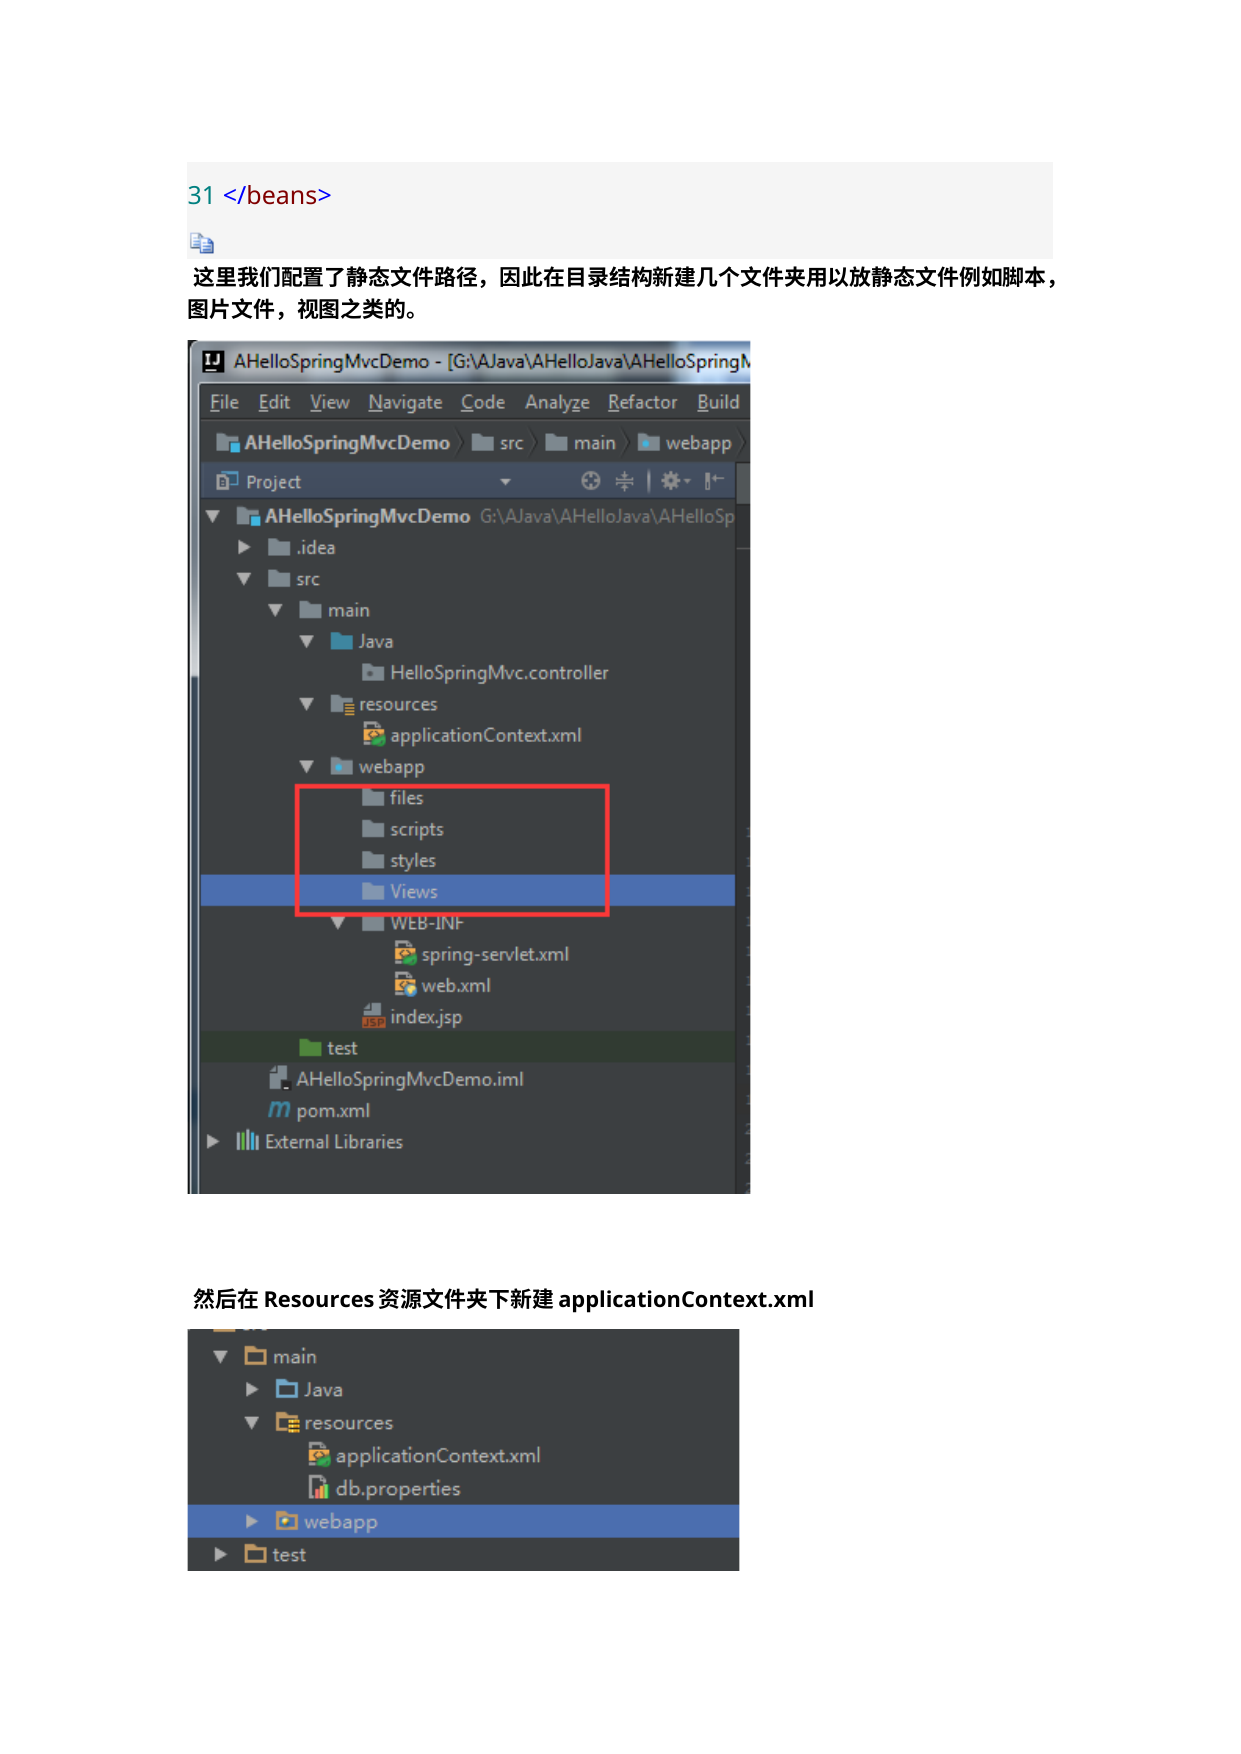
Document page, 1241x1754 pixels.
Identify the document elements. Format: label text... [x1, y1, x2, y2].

picture [187, 227, 219, 259]
picture [187, 340, 751, 1194]
text 这里我们配置了静态文件路径，因此在目录结构新建几个文件夹用以放静态文件例如脚本，图片文件，视图之类的。 [187, 259, 1053, 324]
text 然后在Resources资源文件夹下新建applicationContext.xml [187, 1281, 1053, 1314]
text 31 </beans> [187, 162, 1053, 227]
picture [187, 1329, 740, 1571]
